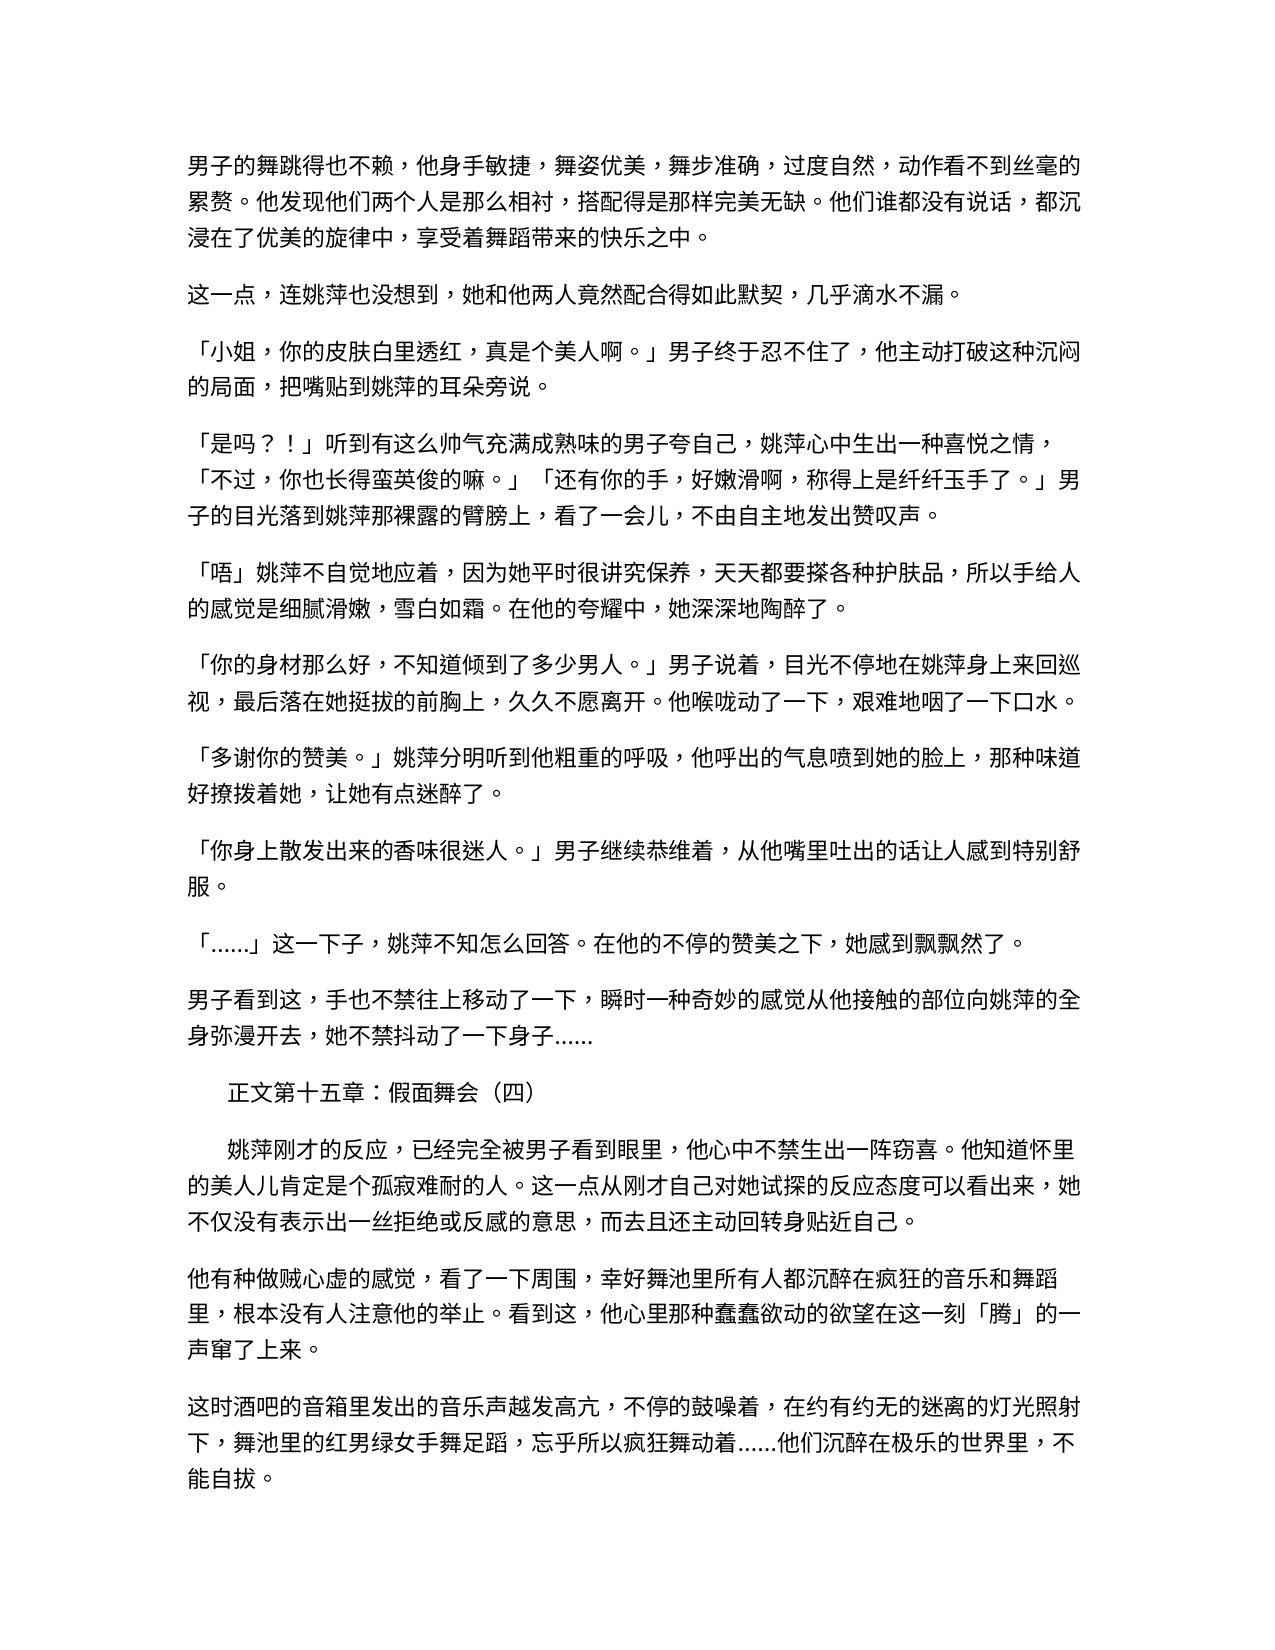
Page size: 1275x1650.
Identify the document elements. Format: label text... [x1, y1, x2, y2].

text 「是吗？！」听到有这么帅气充满成熟味的男子夸自己，姚萍心中生出一种喜悦之情，「不过，你也长得蛮英俊的嘛。」「还有你的手，好嫩滑啊，称得上是纤纤玉手了。」男子的目光落到姚萍那裸露的臂膀上，看了一会儿，不由自主地发出赞叹声。 [187, 428, 1087, 531]
text 男子看到这，手也不禁往上移动了一下，瞬时一种奇妙的感觉从他接触的部位向姚萍的全身弥漫开去，她不禁抖动了一下身子…… [187, 984, 1087, 1052]
text 「你身上散发出来的香味很迷人。」男子继续恭维着，从他嘴里吐出的话让人感到特别舒服。 [187, 835, 1087, 902]
text 这一点，连姚萍也没想到，她和他两人竟然配合得如此默契，几乎滴水不漏。 [187, 279, 1087, 310]
text 「……」这一下子，姚萍不知怎么回答。在他的不停的赞美之下，她感到飘飘然了。 [187, 928, 1087, 959]
text 男子的舞跳得也不赖，他身手敏捷，舞姿优美，舞步准确，过度自然，动作看不到丝毫的累赘。他发现他们两个人是那么相衬，搭配得是那样完美无缺。他们谁都没有说话，都沉浸在了优美的旋律中，享受着舞蹈带来的快乐之中。 [187, 150, 1087, 253]
text 正文第十五章：假面舞会（四） [187, 1077, 1087, 1108]
text 他有种做贼心虚的感觉，看了一下周围，幸好舞池里所有人都沉醉在疯狂的音乐和舞蹈里，根本没有人注意他的举止。看到这，他心里那种蠢蠢欲动的欲望在这一刻「腾」的一声窜了上来。 [187, 1262, 1087, 1366]
text 姚萍刚才的反应，已经完全被男子看到眼里，他心中不禁生出一阵窃喜。他知道怀里的美人儿肯定是个孤寂难耐的人。这一点从刚才自己对她试探的反应态度可以看出来，她不仅没有表示出一丝拒绝或反感的意思，而去且还主动回转身贴近自己。 [187, 1134, 1087, 1237]
text 「多谢你的赞美。」姚萍分明听到他粗重的呼吸，他呼出的气息喷到她的脸上，那种味道好撩拨着她，让她有点迷醉了。 [187, 742, 1087, 809]
text 「小姐，你的皮肤白里透红，真是个美人啊。」男子终于忍不住了，他主动打破这种沉闷的局面，把嘴贴到姚萍的耳朵旁说。 [187, 335, 1087, 403]
text 「唔」姚萍不自觉地应着，因为她平时很讲究保养，天天都要搽各种护肤品，所以手给人的感觉是细腻滑嫩，雪白如霜。在他的夸耀中，她深深地陶醉了。 [187, 557, 1087, 624]
text 这时酒吧的音箱里发出的音乐声越发高亢，不停的鼓噪着，在约有约无的迷离的灯光照射下，舞池里的红男绿女手舞足蹈，忘乎所以疯狂舞动着……他们沉醉在极乐的世界里，不能自拔。 [187, 1391, 1087, 1494]
text 「你的身材那么好，不知道倾到了多少男人。」男子说着，目光不停地在姚萍身上来回巡视，最后落在她挺拔的前胸上，久久不愿离开。他喉咙动了一下，艰难地咽了一下口水。 [187, 649, 1087, 717]
